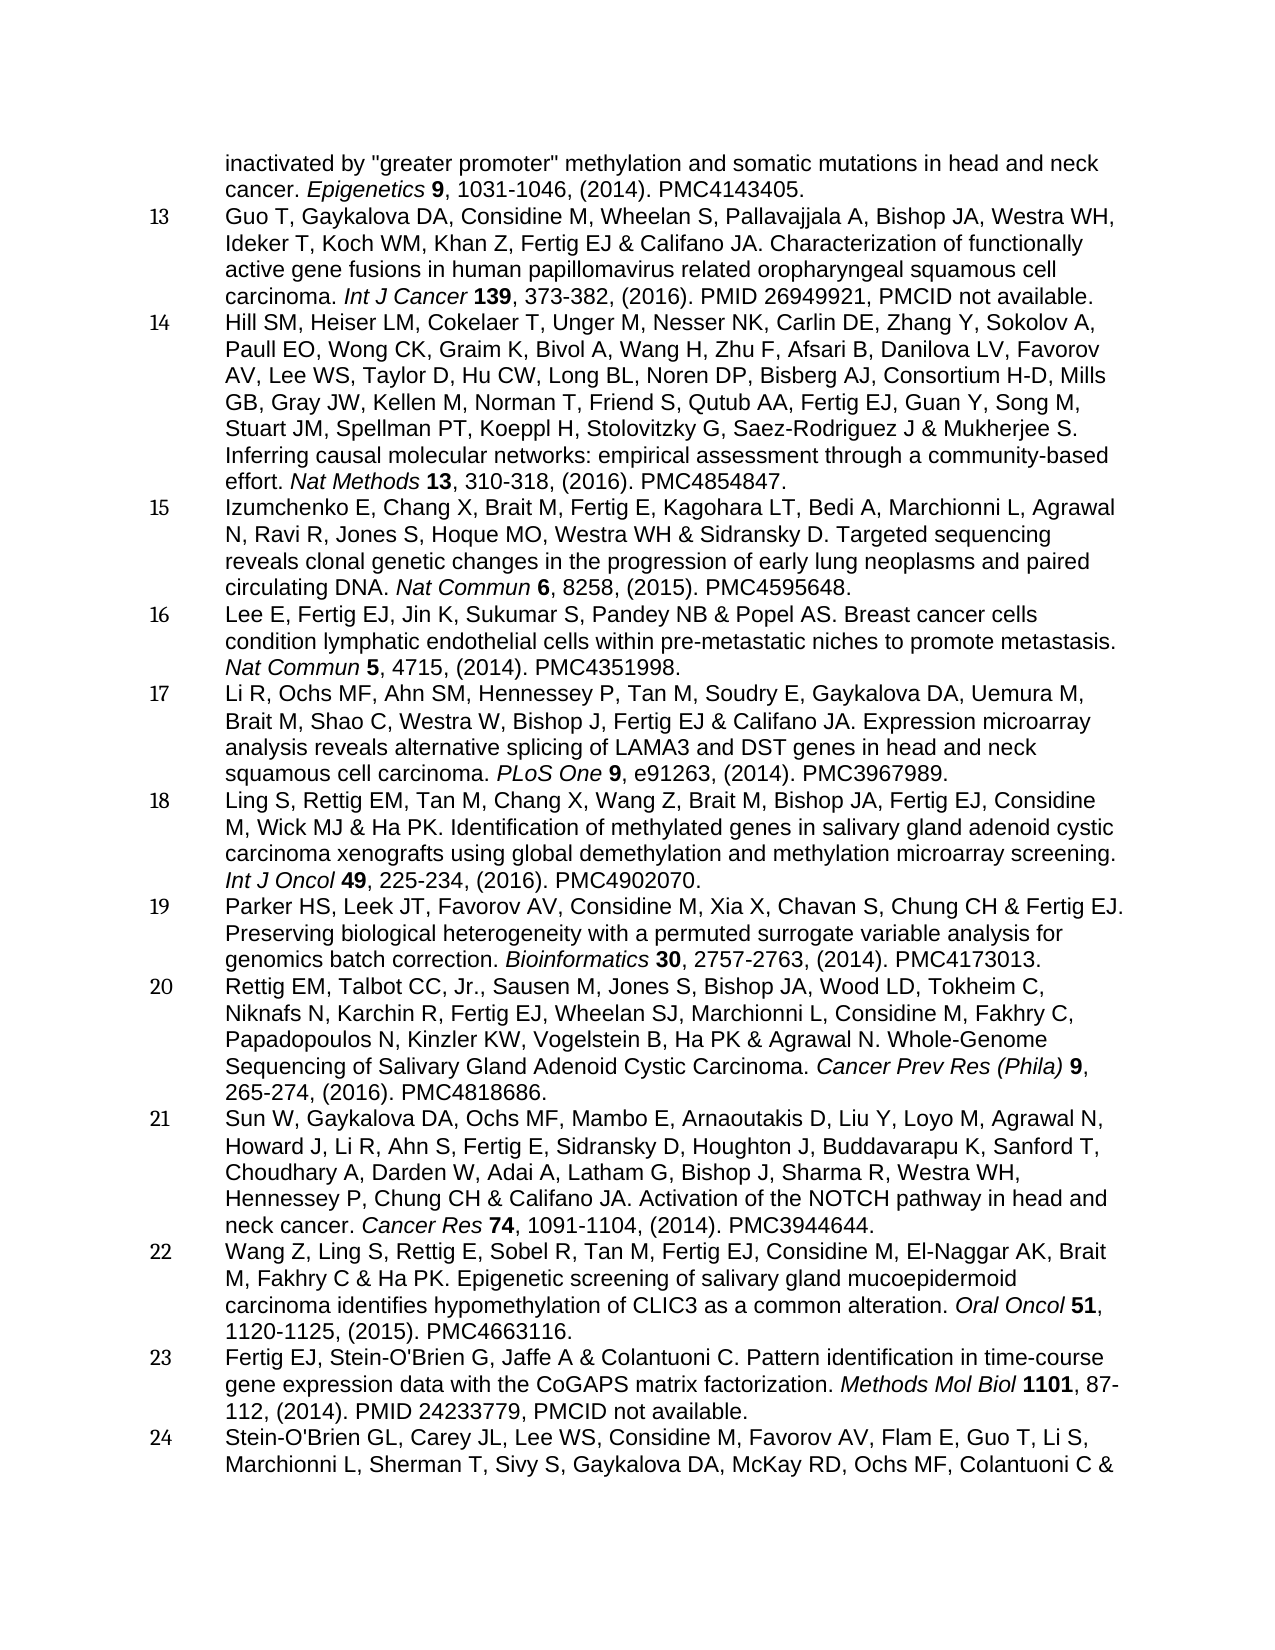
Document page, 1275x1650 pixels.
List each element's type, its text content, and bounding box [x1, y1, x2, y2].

text 20 Rettig EM, Talbot CC, Jr., Sausen M, Jones S, Bishop JA, Wood LD, Tokheim C, Niknafs N, Karchin R, Fertig EJ, Wheelan SJ, Marchionni L, Considine M, Fakhry C, Papadopoulos N, Kinzler KW, Vogelstein B, Ha PK & Agrawal N. Whole-Genome Sequencing of Salivary Gland Adenoid Cystic Carcinoma. Cancer Prev Res (Phila) 9, 265-274, (2016). PMC4818686. [150, 973, 1125, 1105]
text 16 Lee E, Fertig EJ, Jin K, Sukumar S, Pandey NB & Popel AS. Breast cancer cells condition lymphatic endothelial cells within pre-metastatic niches to promote metastasis. Nat Commun 5, 4715, (2014). PMC4351998. [150, 601, 1125, 680]
text 19 Parker HS, Leek JT, Favorov AV, Considine M, Xia X, Chavan S, Chung CH & Fertig EJ. Preserving biological heterogeneity with a permuted surrogate variable analysis for genomics batch correction. Bioinformatics 30, 2757-2763, (2014). PMC4173013. [150, 893, 1125, 973]
text 22 Wang Z, Ling S, Rettig E, Sobel R, Tan M, Fertig EJ, Considine M, El-Naggar AK, Brait M, Fakhry C & Ha PK. Epigenetic screening of salivary gland mucoepidermoid carcinoma identifies hypomethylation of CLIC3 as a common alteration. Oral Oncol 51, 1120-1125, (2015). PMC4663116. [150, 1238, 1125, 1344]
text 14 Hill SM, Heiser LM, Cokelaer T, Unger M, Nesser NK, Carlin DE, Zhang Y, Sokolov A, Paull EO, Wong CK, Graim K, Bivol A, Wang H, Zhu F, Afsari B, Danilova LV, Favorov AV, Lee WS, Taylor D, Hu CW, Long BL, Noren DP, Bisberg AJ, Consortium H-D, Mills GB, Gray JW, Kellen M, Norman T, Friend S, Qutub AA, Fertig EJ, Guan Y, Song M, Stuart JM, Spellman PT, Koeppl H, Stolovitzky G, Saez-Rodriguez J & Mukherjee S. Inferring causal molecular networks: empirical assessment through a community-based effort. Nat Methods 13, 310-318, (2016). PMC4854847. [150, 309, 1125, 494]
text 18 Ling S, Rettig EM, Tan M, Chang X, Wang Z, Brait M, Bishop JA, Fertig EJ, Considine M, Wick MJ & Ha PK. Identification of methylated genes in salivary gland adenoid cystic carcinoma xenografts using global demethylation and methylation microarray screening. Int J Oncol 49, 225-234, (2016). PMC4902070. [150, 787, 1125, 893]
text 13 Guo T, Gaykalova DA, Considine M, Wheelan S, Pallavajjala A, Bishop JA, Westra WH, Ideker T, Koch WM, Khan Z, Fertig EJ & Califano JA. Characterization of functionally active gene fusions in human papillomavirus related oropharyngeal squamous cell carcinoma. Int J Cancer 139, 373-382, (2016). PMID 26949921, PMCID not available. [150, 203, 1125, 309]
text 21 Sun W, Gaykalova DA, Ochs MF, Mambo E, Arnaoutakis D, Liu Y, Loyo M, Agrawal N, Howard J, Li R, Ahn S, Fertig E, Sidransky D, Houghton J, Buddavarapu K, Sanford T, Choudhary A, Darden W, Adai A, Latham G, Bishop J, Sharma R, Westra WH, Hennessey P, Chung CH & Califano JA. Activation of the NOTCH pathway in head and neck cancer. Cancer Res 74, 1091-1104, (2014). PMC3944644. [150, 1105, 1125, 1238]
text 15 Izumchenko E, Chang X, Brait M, Fertig E, Kagohara LT, Bedi A, Marchionni L, Agrawal N, Ravi R, Jones S, Hoque MO, Westra WH & Sidransky D. Targeted sequencing reveals clonal genetic changes in the progression of early lung neoplasms and paired circulating DNA. Nat Commun 6, 8258, (2015). PMC4595648. [150, 494, 1125, 601]
text 17 Li R, Ochs MF, Ahn SM, Hennessey P, Tan M, Soudry E, Gaykalova DA, Uemura M, Brait M, Shao C, Westra W, Bishop J, Fertig EJ & Califano JA. Expression microarray analysis reveals alternative splicing of LAMA3 and DST genes in head and neck squamous cell carcinoma. PLoS One 9, e91263, (2014). PMC3967989. [150, 680, 1125, 787]
text 23 Fertig EJ, Stein-O'Brien G, Jaffe A & Colantuoni C. Pattern identification in time-course gene expression data with the CoGAPS matrix factorization. Methods Mol Biol 1101, 87-112, (2014). PMID 24233779, PMCID not available. [150, 1344, 1125, 1424]
